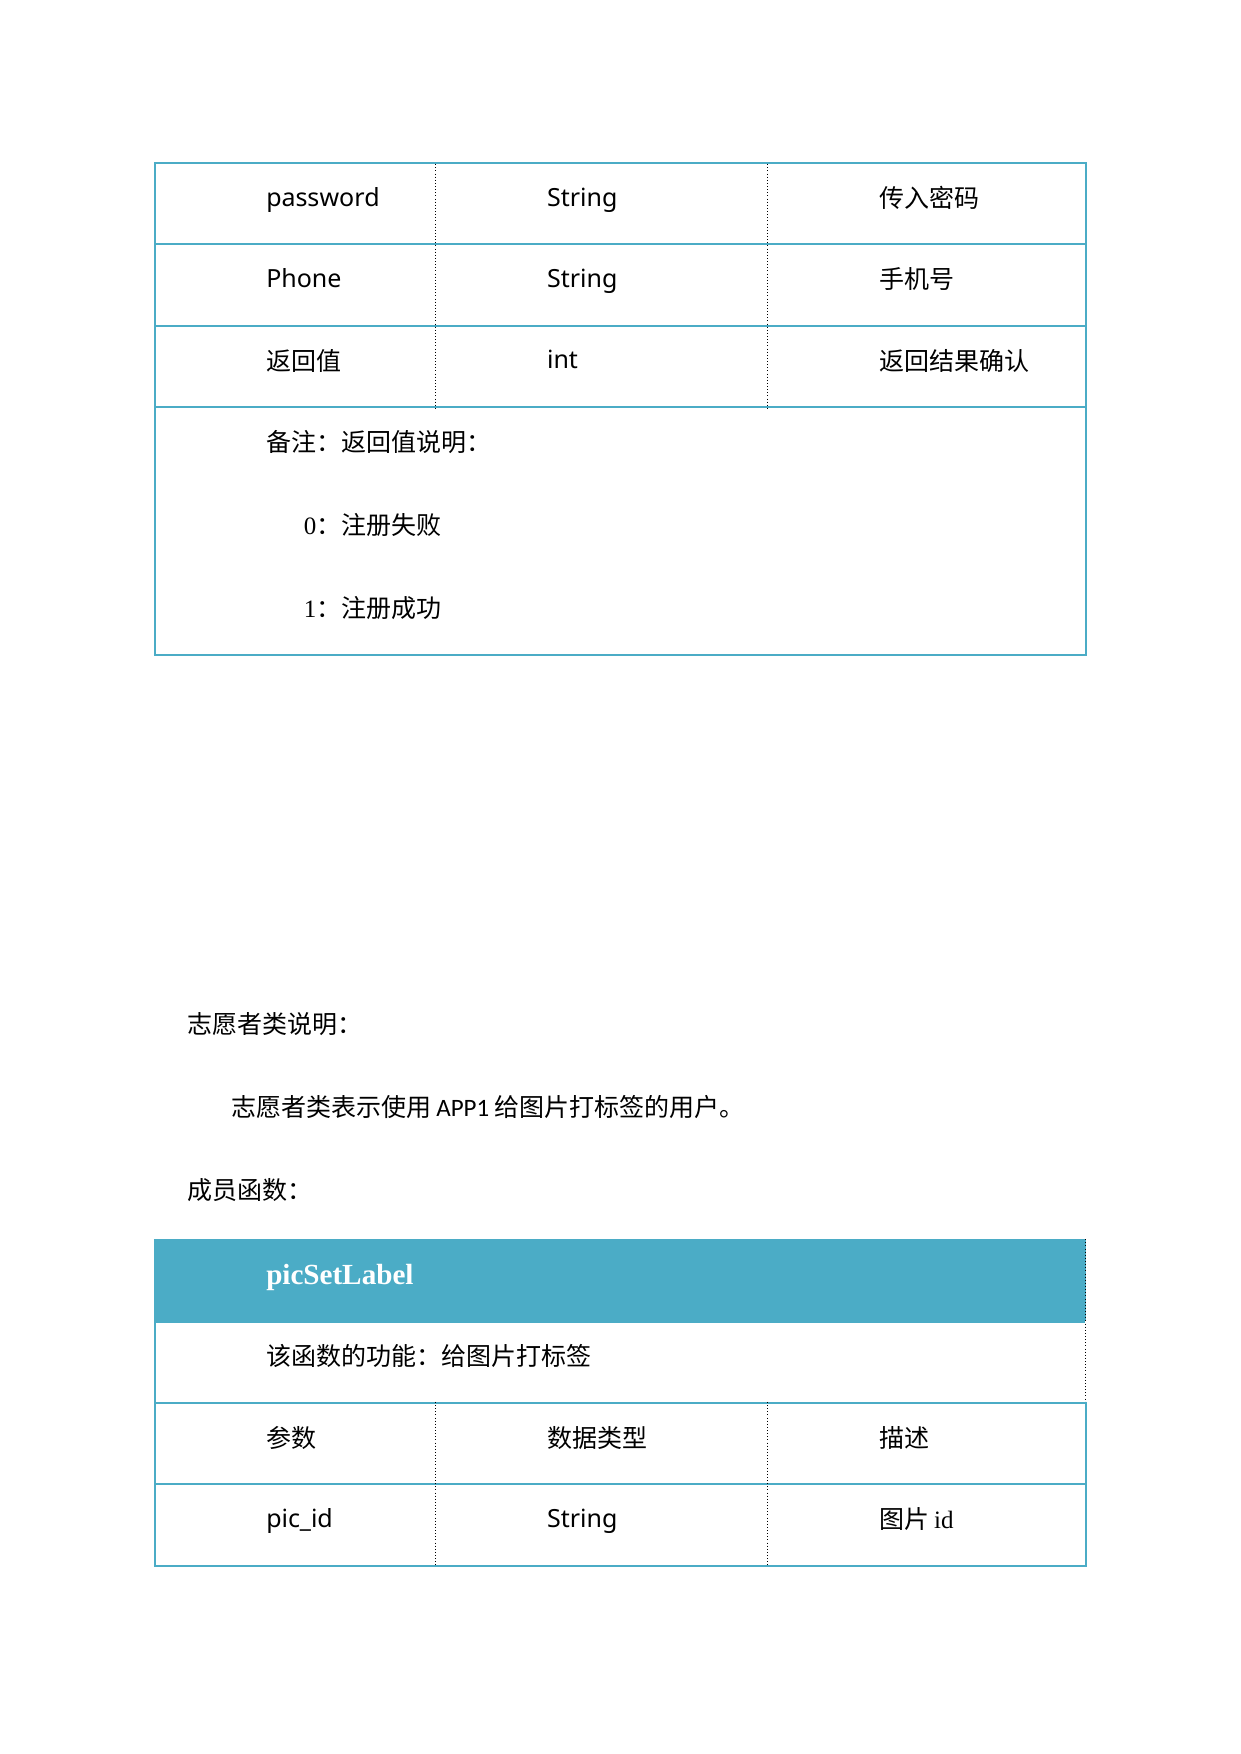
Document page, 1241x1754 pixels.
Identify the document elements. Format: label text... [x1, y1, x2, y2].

table_cell 该函数的功能：给图片打标签 [156, 1321, 1086, 1402]
table_cell pic_id [156, 1485, 436, 1564]
table_cell 数据类型 [436, 1404, 768, 1483]
text 成员函数： [187, 1156, 1053, 1221]
table_cell 图片id [768, 1485, 1085, 1564]
text 志愿者类表示使用APP1给图片打标签的用户。 [187, 1073, 1053, 1138]
table_cell 备注：返回值说明： 0：注册失败 1：注册成功 [156, 408, 1085, 654]
table_cell password [156, 164, 436, 243]
table_cell int [436, 327, 768, 406]
table_cell 手机号 [768, 245, 1085, 325]
table_cell String [436, 1485, 768, 1564]
table_cell 返回值 [156, 327, 436, 406]
table_cell 传入密码 [768, 164, 1085, 243]
text 志愿者类说明： [187, 990, 1053, 1055]
table_cell Phone [156, 245, 436, 325]
table_cell String [436, 245, 768, 325]
table_header picSetLabel [156, 1241, 1086, 1320]
table_cell 描述 [768, 1404, 1085, 1483]
table_cell 返回结果确认 [768, 327, 1085, 406]
table_cell String [436, 164, 768, 243]
table_cell 参数 [156, 1404, 436, 1483]
